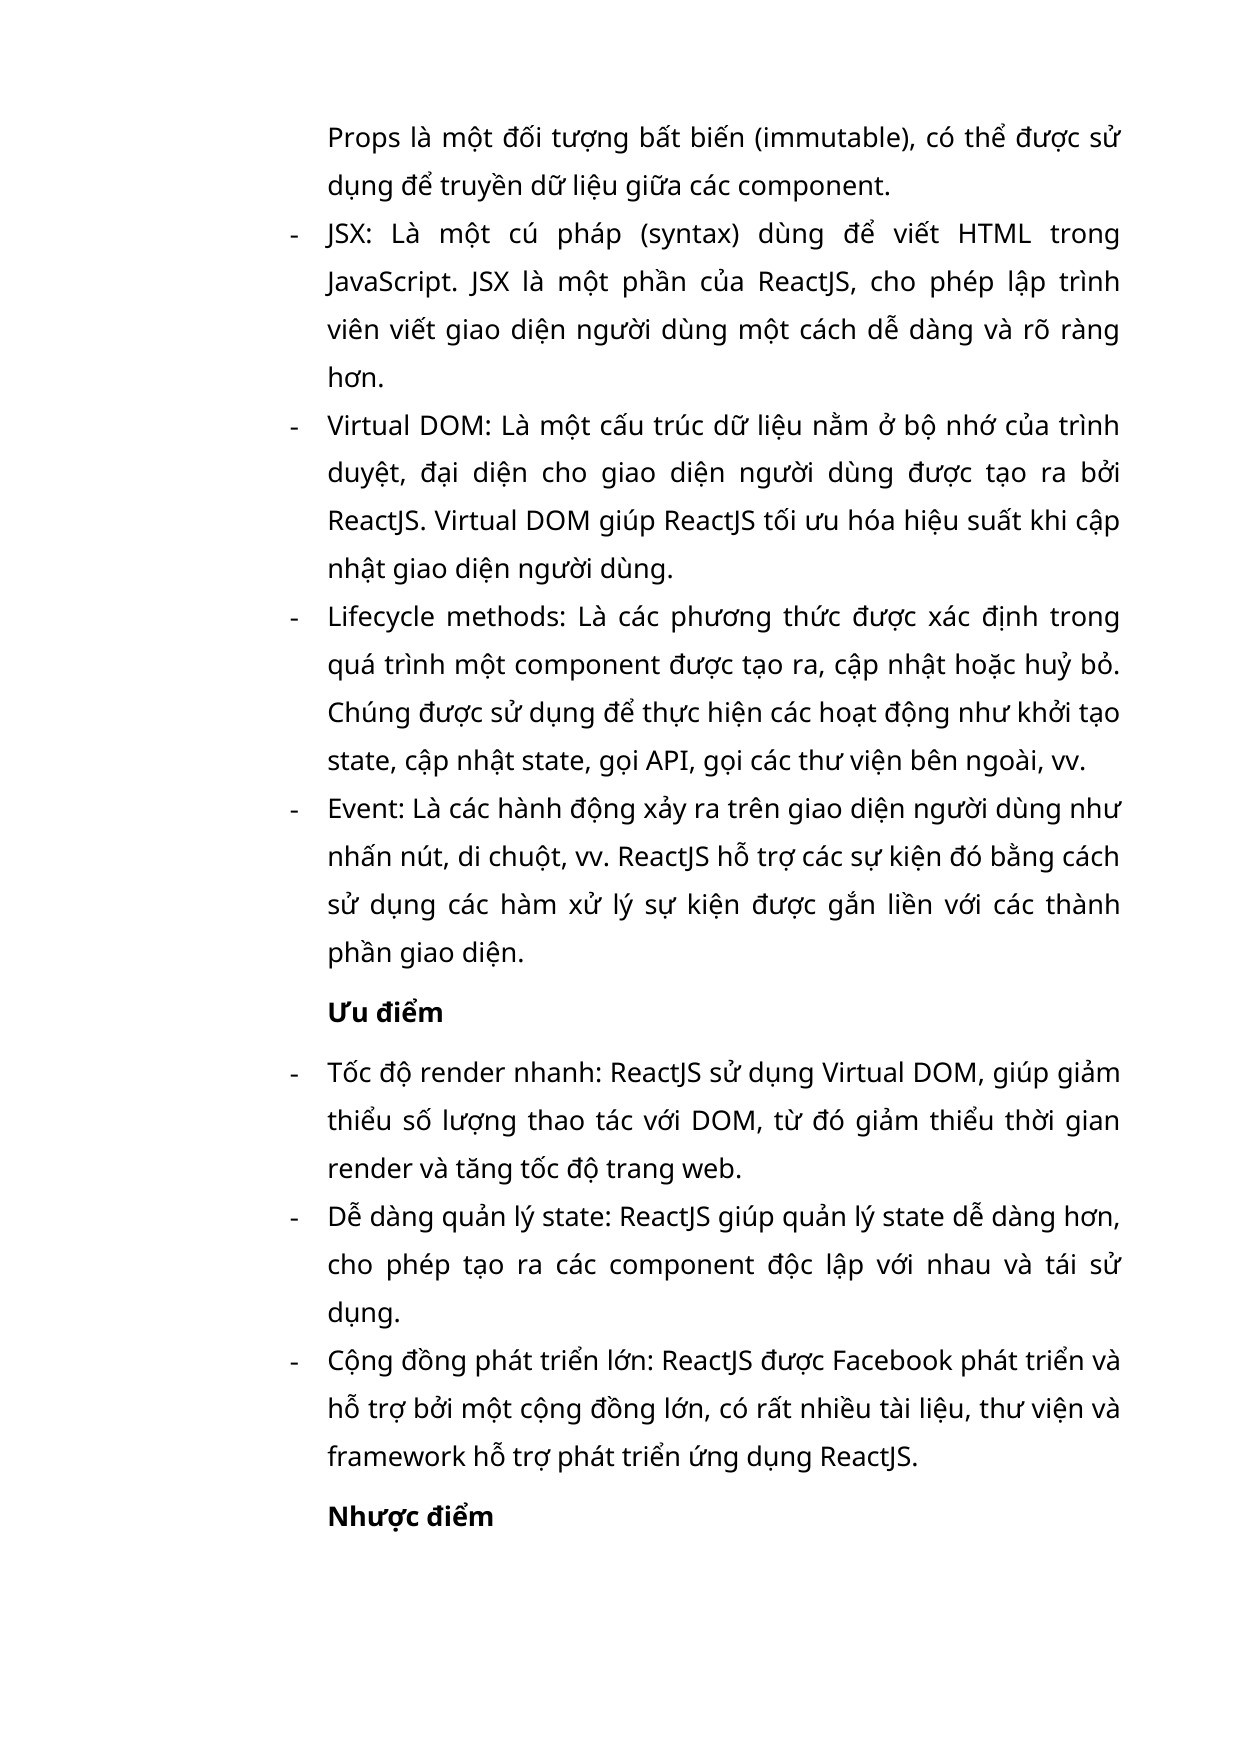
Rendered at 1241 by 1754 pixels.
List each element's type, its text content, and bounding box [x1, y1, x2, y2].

text Ưu điểm [252, 993, 1122, 1030]
list JSX: Là một cú pháp (syntax) dùng để viết HTML trong JavaScript. JSX là một phần của ReactJS, cho phép lập trình viên viết giao diện người dùng một cách dễ dàng và rõ ràng hơn. [289, 214, 1122, 395]
list Event: Là các hành động xảy ra trên giao diện người dùng như nhấn nút, di chuột, vv. ReactJS hỗ trợ các sự kiện đó bằng cách sử dụng các hàm xử lý sự kiện được gắn liền với các thành phần giao diện. [289, 789, 1122, 970]
text Nhược điểm [252, 1498, 1122, 1534]
list Cộng đồng phát triển lớn: ReactJS được Facebook phát triển và hỗ trợ bởi một cộng đồng lớn, có rất nhiều tài liệu, thư viện và framework hỗ trợ phát triển ứng dụng ReactJS. [289, 1341, 1122, 1474]
list Tốc độ render nhanh: ReactJS sử dụng Virtual DOM, giúp giảm thiểu số lượng thao tác với DOM, từ đó giảm thiểu thời gian render và tăng tốc độ trang web. [289, 1054, 1122, 1187]
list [289, 118, 1122, 203]
list Lifecycle methods: Là các phương thức được xác định trong quá trình một component được tạo ra, cập nhật hoặc huỷ bỏ. Chúng được sử dụng để thực hiện các hoạt động như khởi tạo state, cập nhật state, gọi API, gọi các thư viện bên ngoài, vv. [289, 598, 1122, 778]
list Dễ dàng quản lý state: ReactJS giúp quản lý state dễ dàng hơn, cho phép tạo ra các component độc lập với nhau và tái sử dụng. [289, 1198, 1122, 1330]
list Virtual DOM: Là một cấu trúc dữ liệu nằm ở bộ nhớ của trình duyệt, đại diện cho giao diện người dùng được tạo ra bởi ReactJS. Virtual DOM giúp ReactJS tối ưu hóa hiệu suất khi cập nhật giao diện người dùng. [289, 406, 1122, 587]
